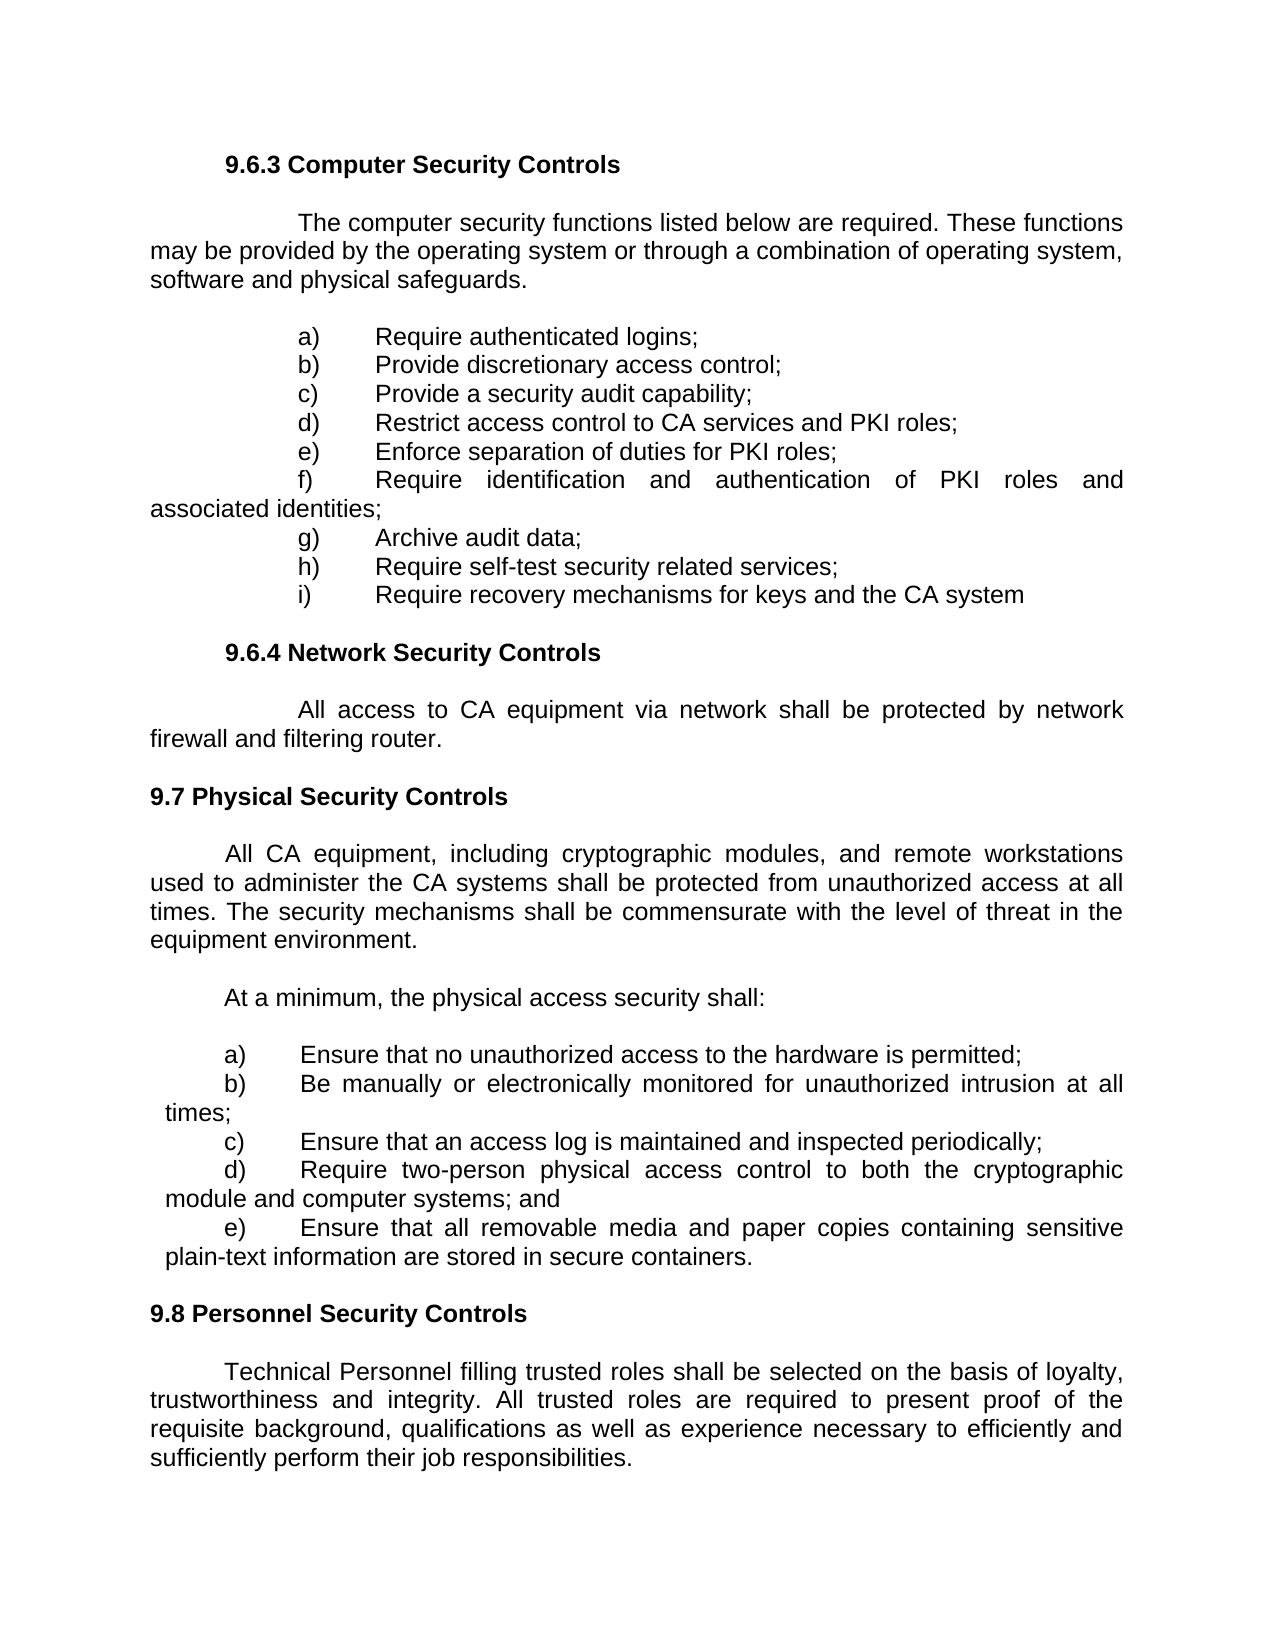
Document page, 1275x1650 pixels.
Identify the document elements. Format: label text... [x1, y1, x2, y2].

list Require recovery mechanisms for keys and the CA system [150, 581, 1125, 609]
text 9.6.3 Computer Security Controls [225, 150, 1125, 179]
list Provide discretionary access control; [150, 351, 1125, 379]
list Ensure that all removable media and paper copies containing sensitive plain-text information are stored in secure containers. [165, 1213, 1125, 1271]
list Ensure that an access log is maintained and inspected periodically; [165, 1127, 1125, 1156]
list Require authenticated logins; [150, 322, 1125, 351]
list Require identification and authentication of PKI roles and associated identities; [150, 466, 1125, 523]
list Be manually or electronically monitored for unauthorized intrusion at all times; [165, 1069, 1125, 1127]
text 9.6.4 Network Security Controls [225, 638, 1125, 667]
list Archive audit data; [150, 523, 1125, 552]
text The computer security functions listed below are required. These functions may be provided by the operating system or through a combination of operating system, software and physical safeguards. [150, 207, 1125, 294]
list Restrict access control to CA services and PKI roles; [150, 408, 1125, 437]
list Require self-test security related services; [150, 552, 1125, 581]
list Require two-person physical access control to both the cryptographic module and computer systems; and [165, 1156, 1125, 1213]
text Technical Personnel filling trusted roles shall be selected on the basis of loyalty, trustworthiness and integrity. All trusted roles are required to present proof of the requisite background, qualifications as well as experience necessary to efficiently and sufficiently perform their job responsibilities. [150, 1357, 1125, 1472]
text All access to CA equipment via network shall be protected by network firewall and filtering router. [150, 696, 1125, 753]
list Provide a security audit capability; [150, 379, 1125, 408]
text 9.7 Physical Security Controls [150, 782, 1125, 811]
list Enforce separation of duties for PKI roles; [150, 437, 1125, 466]
text 9.8 Personnel Security Controls [150, 1299, 1125, 1328]
text All CA equipment, including cryptographic modules, and remote workstations used to administer the CA systems shall be protected from unauthorized access at all times. The security mechanisms shall be commensurate with the level of threat in the equipment environment. [150, 839, 1125, 954]
list Ensure that no unauthorized access to the hardware is permitted; [165, 1041, 1125, 1069]
text At a minimum, the physical access security shall: [150, 983, 1125, 1012]
